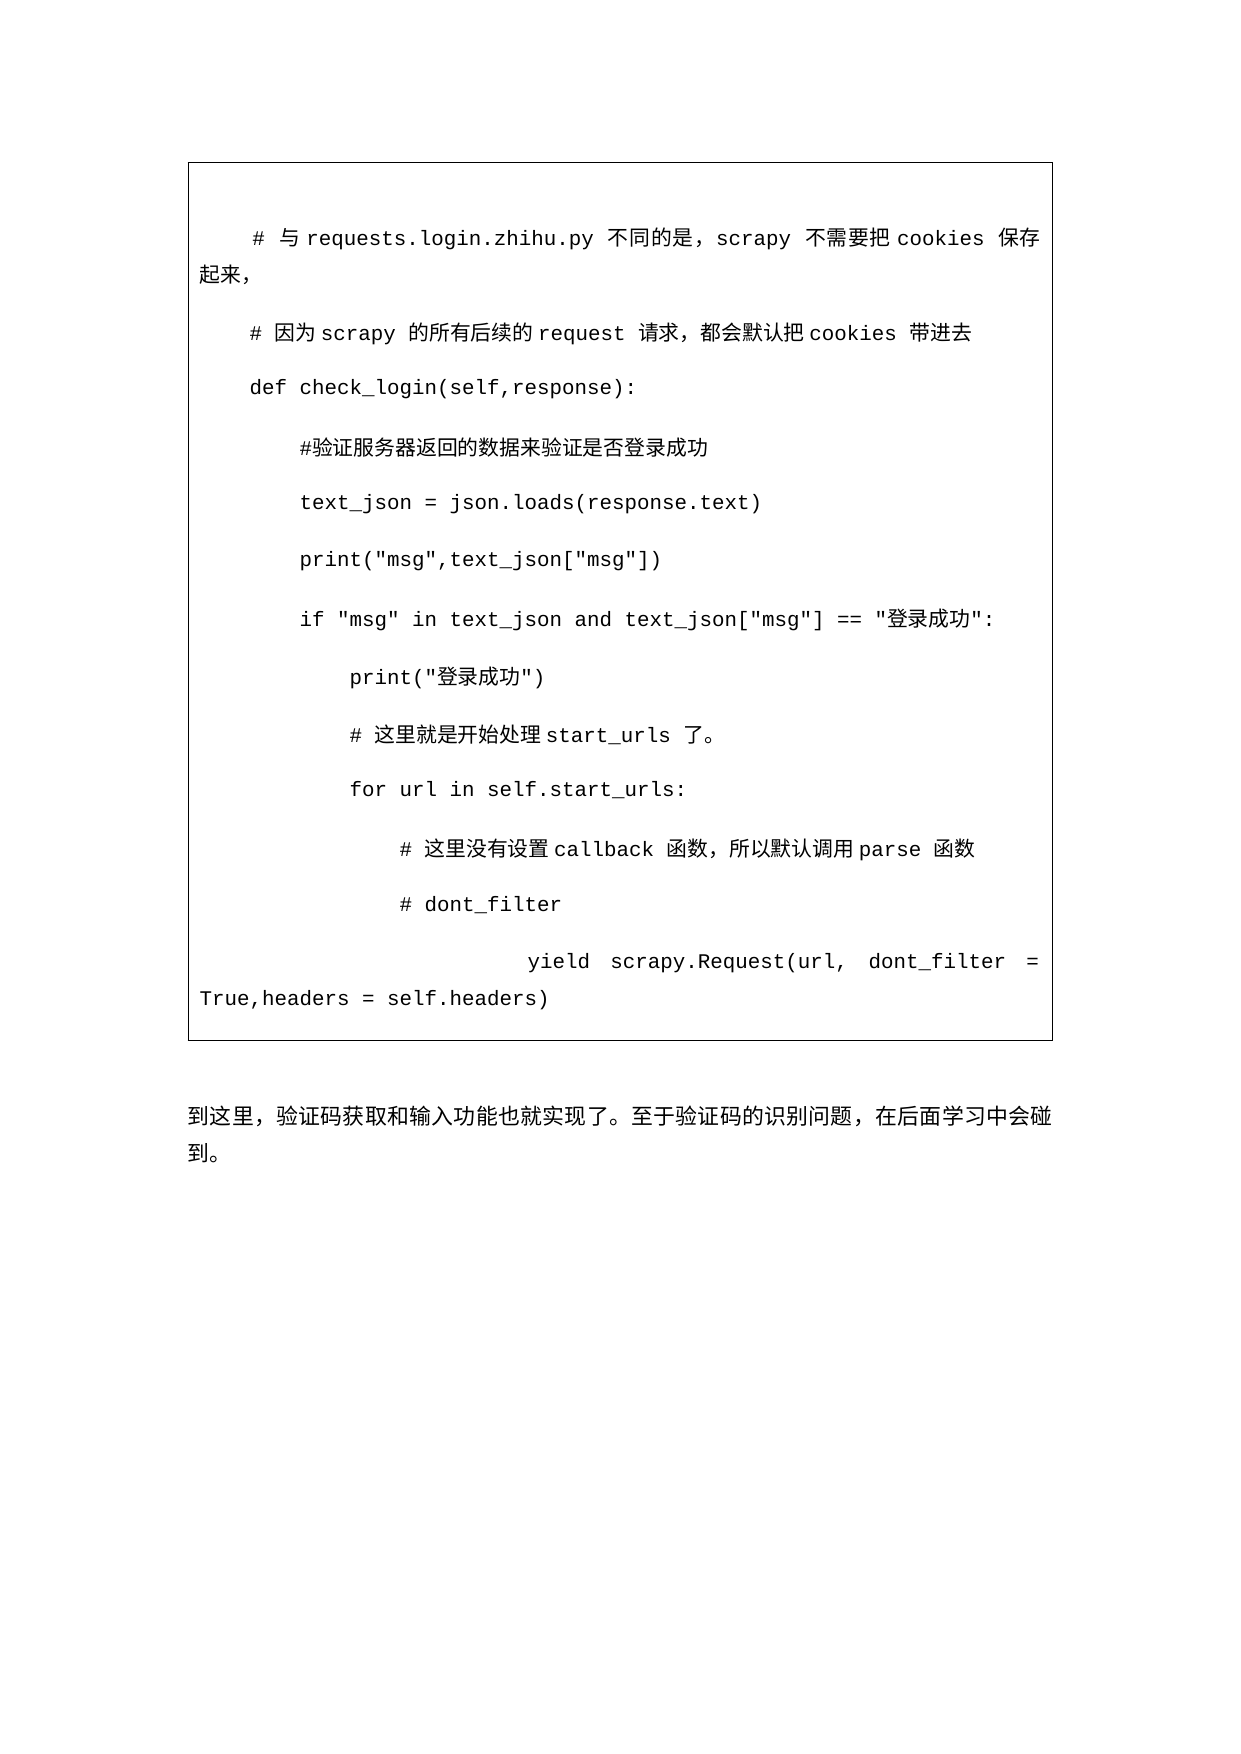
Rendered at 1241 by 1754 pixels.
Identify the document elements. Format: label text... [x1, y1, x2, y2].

text 到这里，验证码获取和输入功能也就实现了。至于验证码的识别问题，在后面学习中会碰到。 [187, 1098, 1053, 1168]
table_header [189, 163, 1052, 1040]
